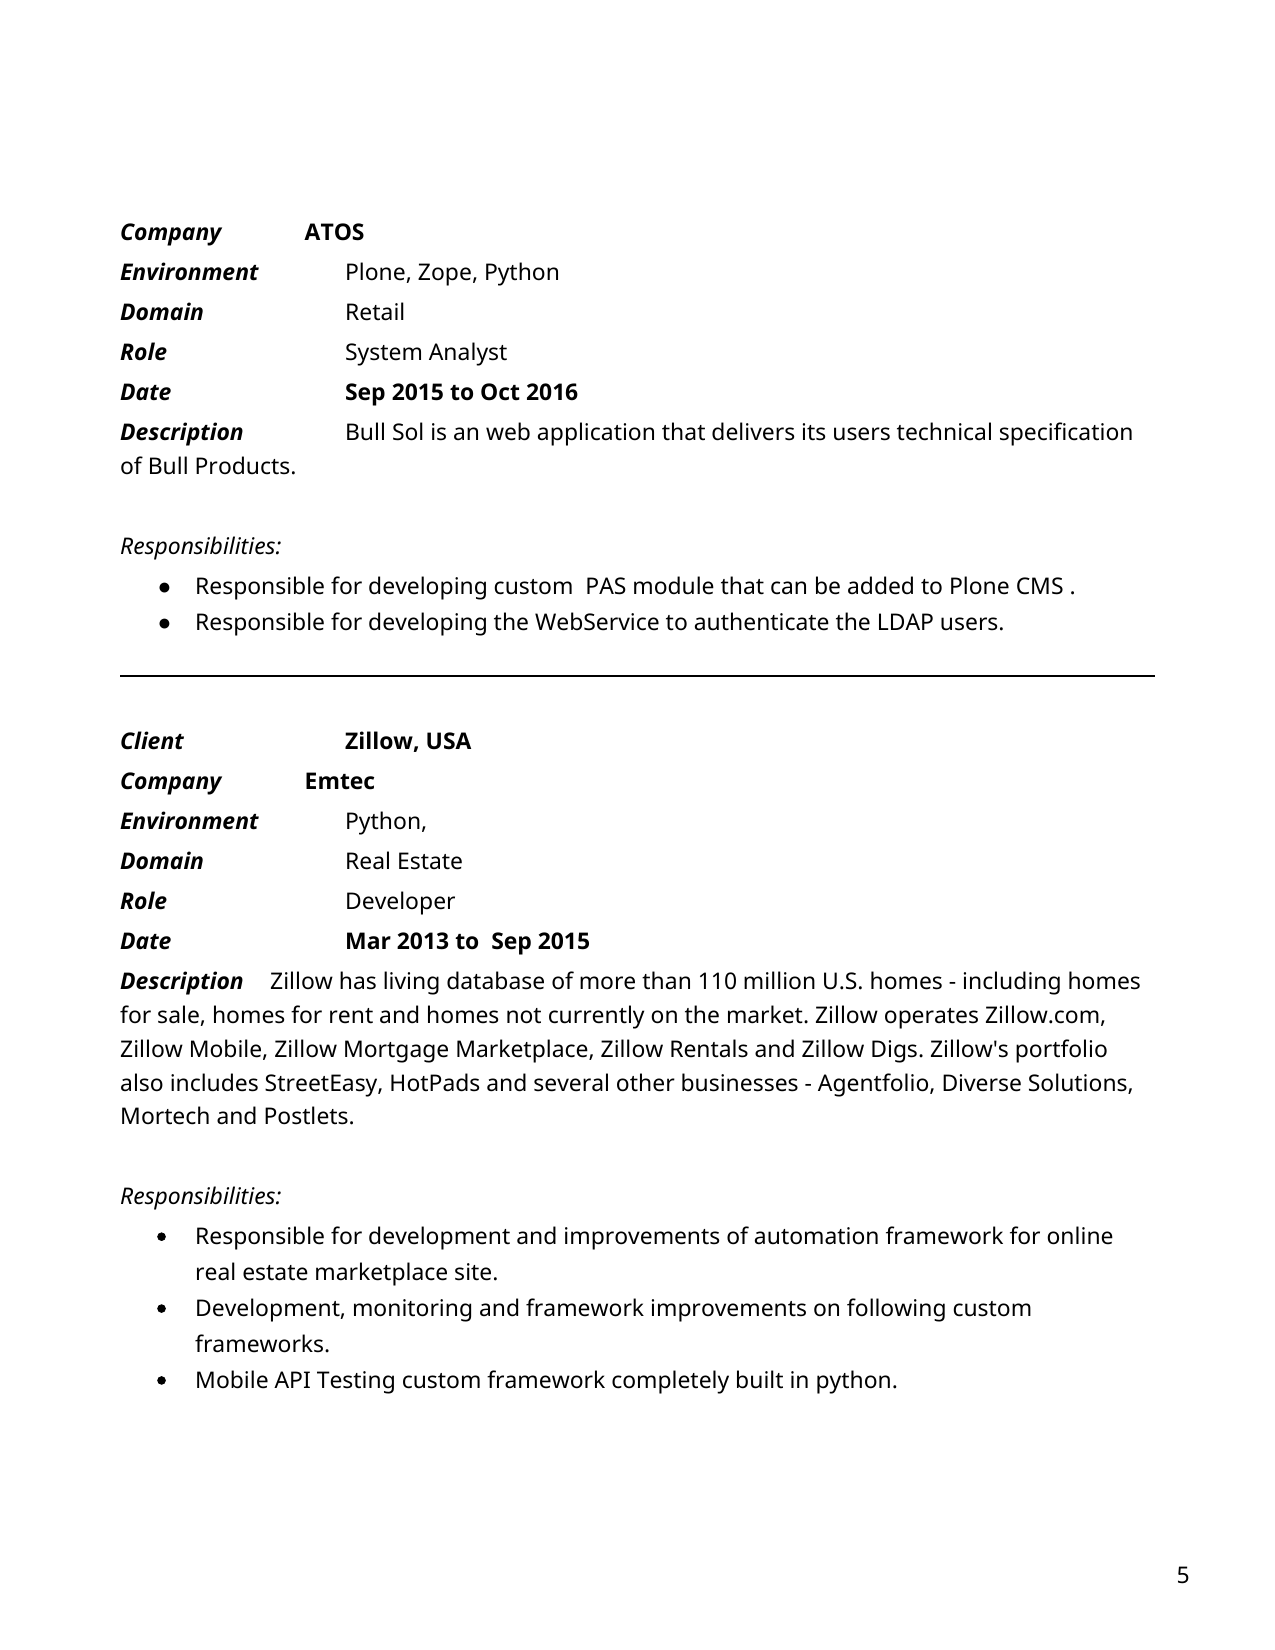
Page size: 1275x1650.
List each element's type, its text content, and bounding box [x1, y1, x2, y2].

list Responsible for developing custom PAS module that can be added to Plone CMS . [157, 570, 1155, 601]
list Mobile API Testing custom framework completely built in python. [157, 1364, 1155, 1395]
text Domain Retail [120, 296, 1155, 327]
text Role System Analyst [120, 336, 1155, 367]
text Company ATOS [120, 216, 1155, 247]
text Responsibilities: [120, 1180, 1155, 1212]
text Responsibilities: [120, 530, 1155, 561]
list Development, monitoring and framework improvements on following custom frameworks. [157, 1292, 1155, 1359]
text Environment Python, [120, 805, 1155, 837]
text Description Bull Sol is an web application that delivers its users technical specification of Bull Products. [120, 416, 1155, 481]
text Client Zillow, USA [120, 725, 1155, 757]
list Responsible for development and improvements of automation framework for online real estate marketplace site. [157, 1220, 1155, 1287]
text Environment Plone, Zope, Python [120, 256, 1155, 287]
text Role Developer [120, 885, 1155, 917]
text Date Sep 2015 to Oct 2016 [120, 376, 1155, 407]
text Date Mar 2013 to Sep 2015 [120, 925, 1155, 957]
text Domain Real Estate [120, 845, 1155, 877]
text Description Zillow has living database of more than 110 million U.S. homes - including homes for sale, homes for rent and homes not currently on the market. Zillow operates Zillow.com, Zillow Mobile, Zillow Mortgage Marketplace, Zillow Rentals and Zillow Digs. Zillow's portfolio also includes StreetEasy, HotPads and several other businesses - Agentfolio, Diverse Solutions, Mortech and Postlets. [120, 965, 1155, 1132]
list Responsible for developing the WebService to authenticate the LDAP users. [157, 606, 1155, 637]
text Company Emtec [120, 765, 1155, 797]
